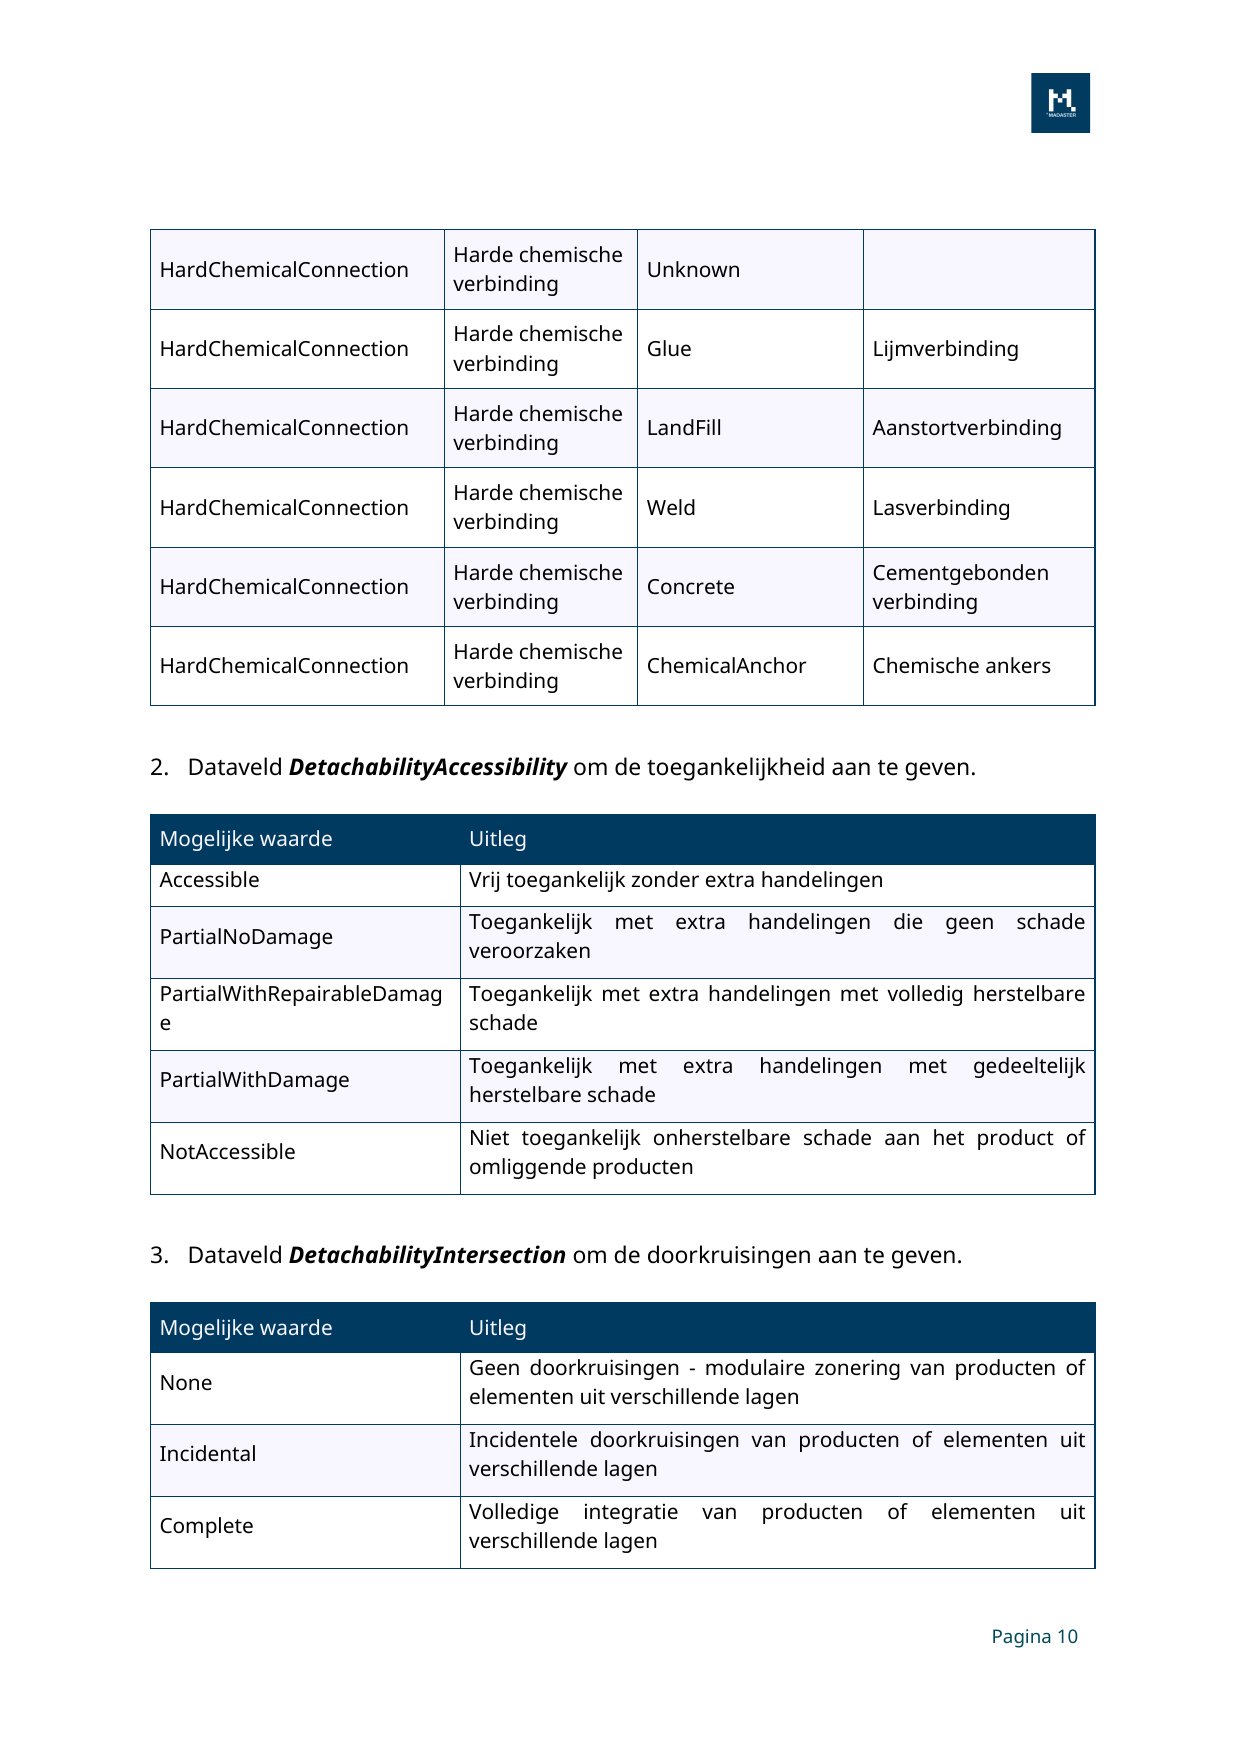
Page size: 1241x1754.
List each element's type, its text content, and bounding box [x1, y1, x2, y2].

table_cell PartialWithRepairableDamage [151, 979, 460, 1050]
table_cell Cementgebonden verbinding [864, 548, 1094, 626]
table_cell LandFill [638, 389, 863, 467]
list Dataveld DetachabilityIntersection om de doorkruisingen aan te geven. [150, 1239, 1090, 1271]
picture [1031, 73, 1091, 133]
table_cell HardChemicalConnection [151, 548, 444, 626]
table_header Uitleg [461, 815, 1094, 864]
table_cell Lasverbinding [864, 468, 1094, 547]
table_cell Unknown [638, 230, 863, 308]
table_cell Harde chemische verbinding [445, 310, 637, 388]
table_cell Harde chemische verbinding [445, 230, 637, 308]
table_cell PartialWithDamage [151, 1051, 460, 1122]
table_cell HardChemicalConnection [151, 230, 444, 308]
table_cell Toegankelijk met extra handelingen die geen schade veroorzaken [461, 907, 1094, 978]
table_cell Incidental [151, 1425, 460, 1496]
table_header Uitleg [461, 1303, 1094, 1352]
table_cell Incidentele doorkruisingen van producten of elementen uit verschillende lagen [461, 1425, 1094, 1496]
table_cell Weld [638, 468, 863, 547]
list Dataveld DetachabilityAccessibility om de toegankelijkheid aan te geven. [150, 751, 1090, 782]
table_cell Niet toegankelijk onherstelbare schade aan het product of omliggende producten [461, 1123, 1094, 1194]
table_cell Toegankelijk met extra handelingen met gedeeltelijk herstelbare schade [461, 1051, 1094, 1122]
table_cell HardChemicalConnection [151, 310, 444, 388]
table_cell Accessible [151, 865, 460, 906]
table_cell HardChemicalConnection [151, 627, 444, 705]
table_cell Glue [638, 310, 863, 388]
table_header Mogelijke waarde [151, 815, 460, 864]
table_cell Complete [151, 1497, 460, 1568]
table_cell None [151, 1353, 460, 1424]
table_cell Chemische ankers [864, 627, 1094, 705]
table_cell Harde chemische verbinding [445, 468, 637, 547]
table_cell HardChemicalConnection [151, 389, 444, 467]
table_cell Concrete [638, 548, 863, 626]
table_cell Lijmverbinding [864, 310, 1094, 388]
table_cell Geen doorkruisingen - modulaire zonering van producten of elementen uit verschillende lagen [461, 1353, 1094, 1424]
table_cell HardChemicalConnection [151, 468, 444, 547]
table_cell Harde chemische verbinding [445, 389, 637, 467]
table_cell PartialNoDamage [151, 907, 460, 978]
table_cell [864, 230, 1094, 308]
table_cell NotAccessible [151, 1123, 460, 1194]
table_cell Vrij toegankelijk zonder extra handelingen [461, 865, 1094, 906]
table_header Mogelijke waarde [151, 1303, 460, 1352]
table_cell Harde chemische verbinding [445, 627, 637, 705]
table_cell ChemicalAnchor [638, 627, 863, 705]
table_cell Harde chemische verbinding [445, 548, 637, 626]
table_cell Volledige integratie van producten of elementen uit verschillende lagen [461, 1497, 1094, 1568]
table_cell Toegankelijk met extra handelingen met volledig herstelbare schade [461, 979, 1094, 1050]
table_cell Aanstortverbinding [864, 389, 1094, 467]
